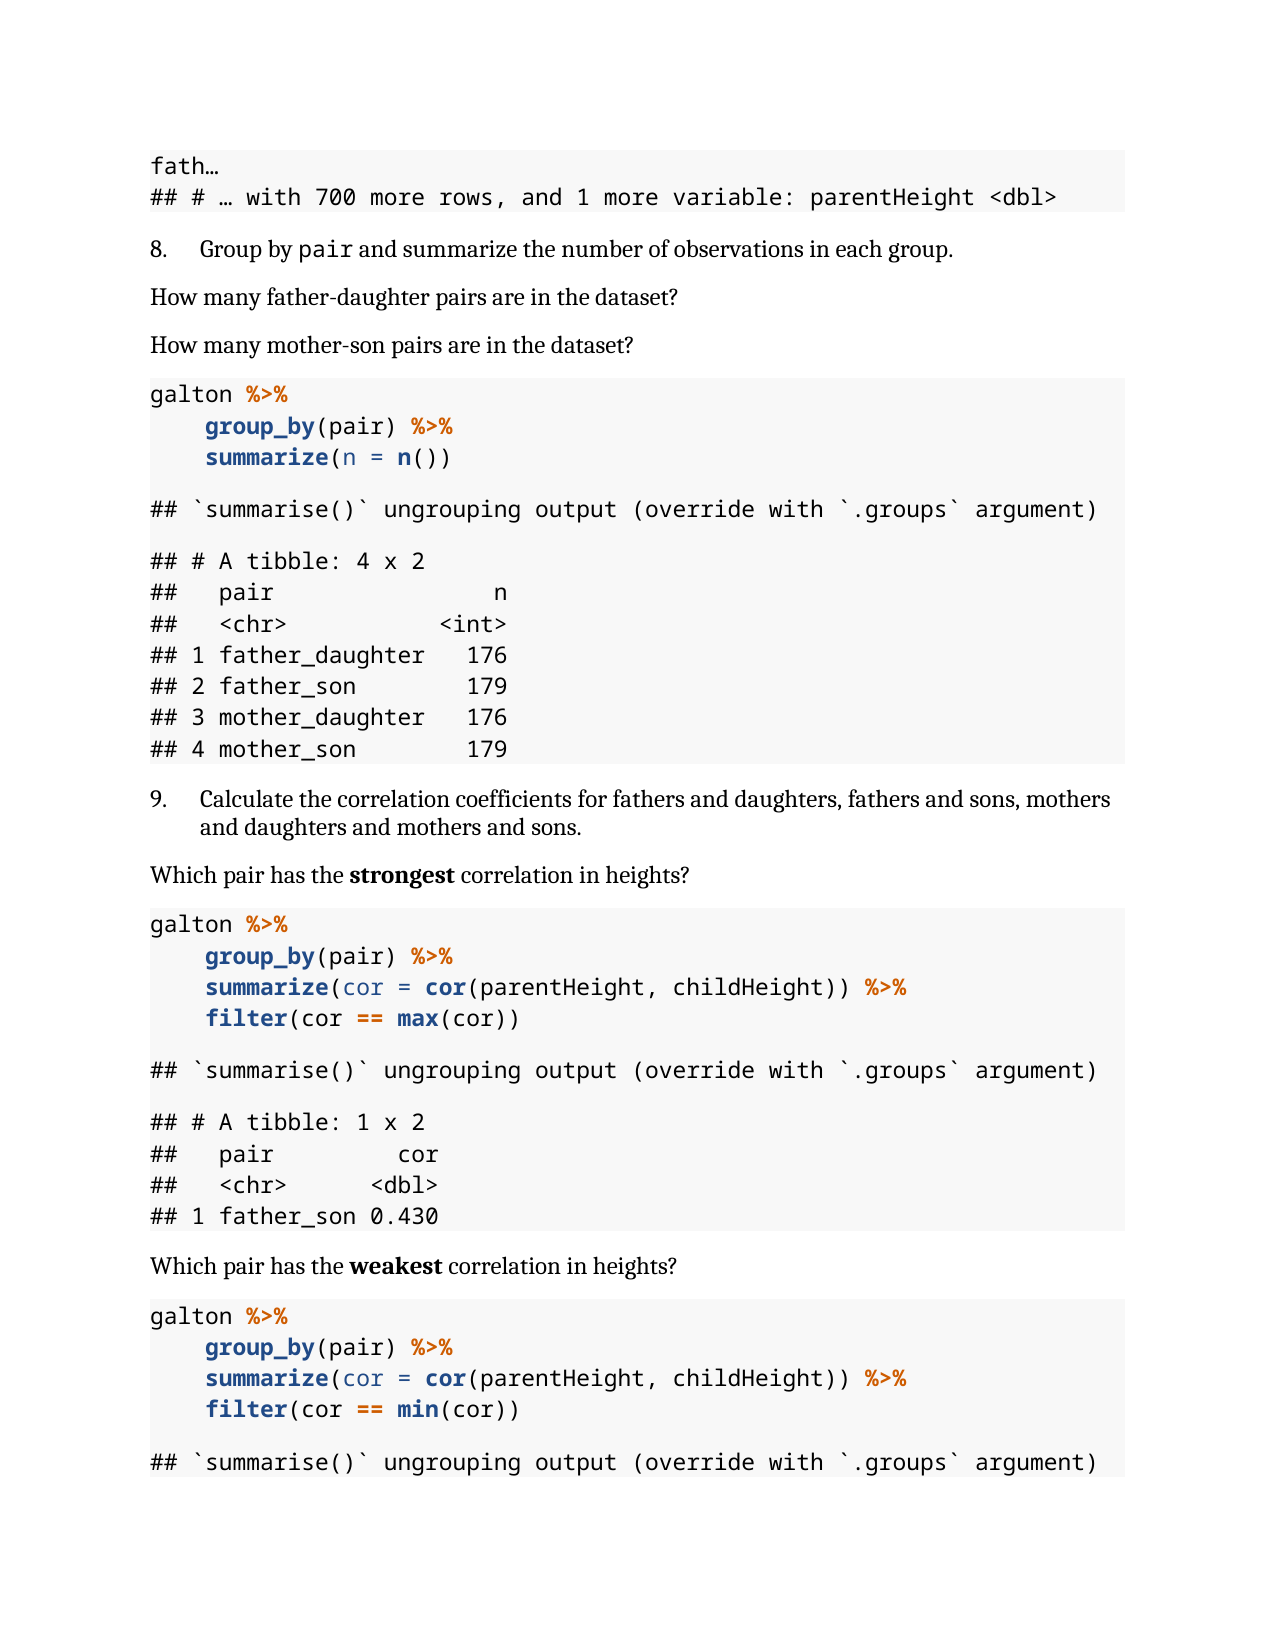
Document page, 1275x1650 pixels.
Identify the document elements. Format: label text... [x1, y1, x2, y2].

text Which pair has the weakest correlation in heights? [150, 1252, 1125, 1281]
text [150, 150, 1125, 212]
list Calculate the correlation coefficients for fathers and daughters, fathers and sons, mothers and daughters and mothers and sons. [150, 784, 1125, 842]
text Which pair has the strongest correlation in heights? [150, 861, 1125, 889]
text galton %>% group_by(pair) %>% summarize(cor = cor(parentHeight, childHeight)) %>% filter(cor == min(cor)) [150, 1299, 1125, 1424]
text ## `summarise()` ungrouping output (override with `.groups` argument) [150, 493, 1125, 524]
text ## `summarise()` ungrouping output (override with `.groups` argument) [150, 1445, 1125, 1477]
text How many mother-son pairs are in the dataset? [150, 331, 1125, 359]
list Group by pair and summarize the number of observations in each group. [150, 233, 1125, 264]
text ## # A tibble: 1 x 2 ## pair cor ## <chr> <dbl> ## 1 father_son 0.430 [150, 1106, 1125, 1231]
text How many father-daughter pairs are in the dataset? [150, 283, 1125, 312]
text ## # A tibble: 4 x 2 ## pair n ## <chr> <int> ## 1 father_daughter 176 ## 2 father_son 179 ## 3 mother_daughter 176 ## 4 mother_son 179 [150, 545, 1125, 764]
text galton %>% group_by(pair) %>% summarize(n = n()) [150, 378, 1125, 472]
text galton %>% group_by(pair) %>% summarize(cor = cor(parentHeight, childHeight)) %>% filter(cor == max(cor)) [150, 908, 1125, 1033]
text ## `summarise()` ungrouping output (override with `.groups` argument) [150, 1054, 1125, 1085]
